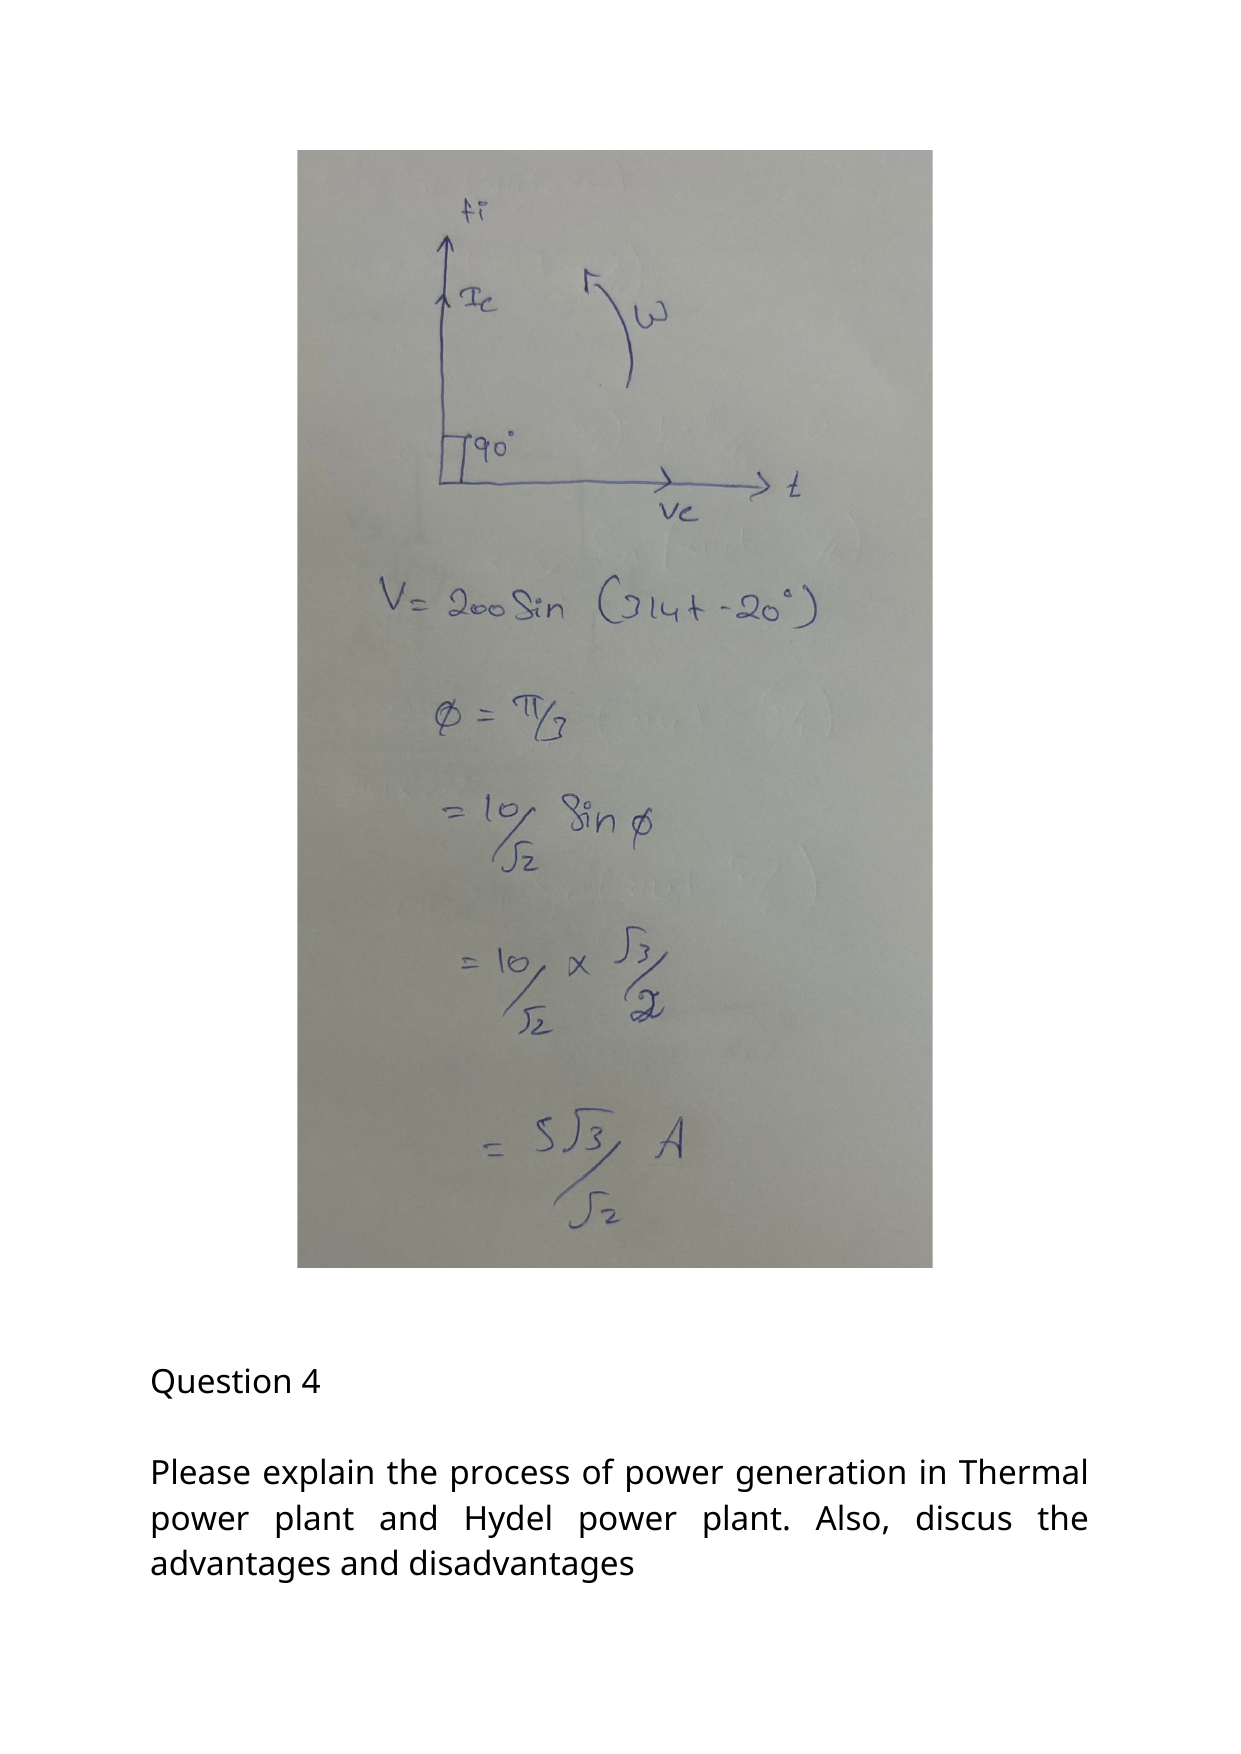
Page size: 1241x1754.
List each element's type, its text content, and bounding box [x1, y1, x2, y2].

text Question 4 [150, 1358, 1090, 1403]
picture [297, 150, 933, 1268]
text Please explain the process of power generation in Thermal power plant and Hydel power plant. Also, discus the advantages and disadvantages [150, 1449, 1090, 1585]
